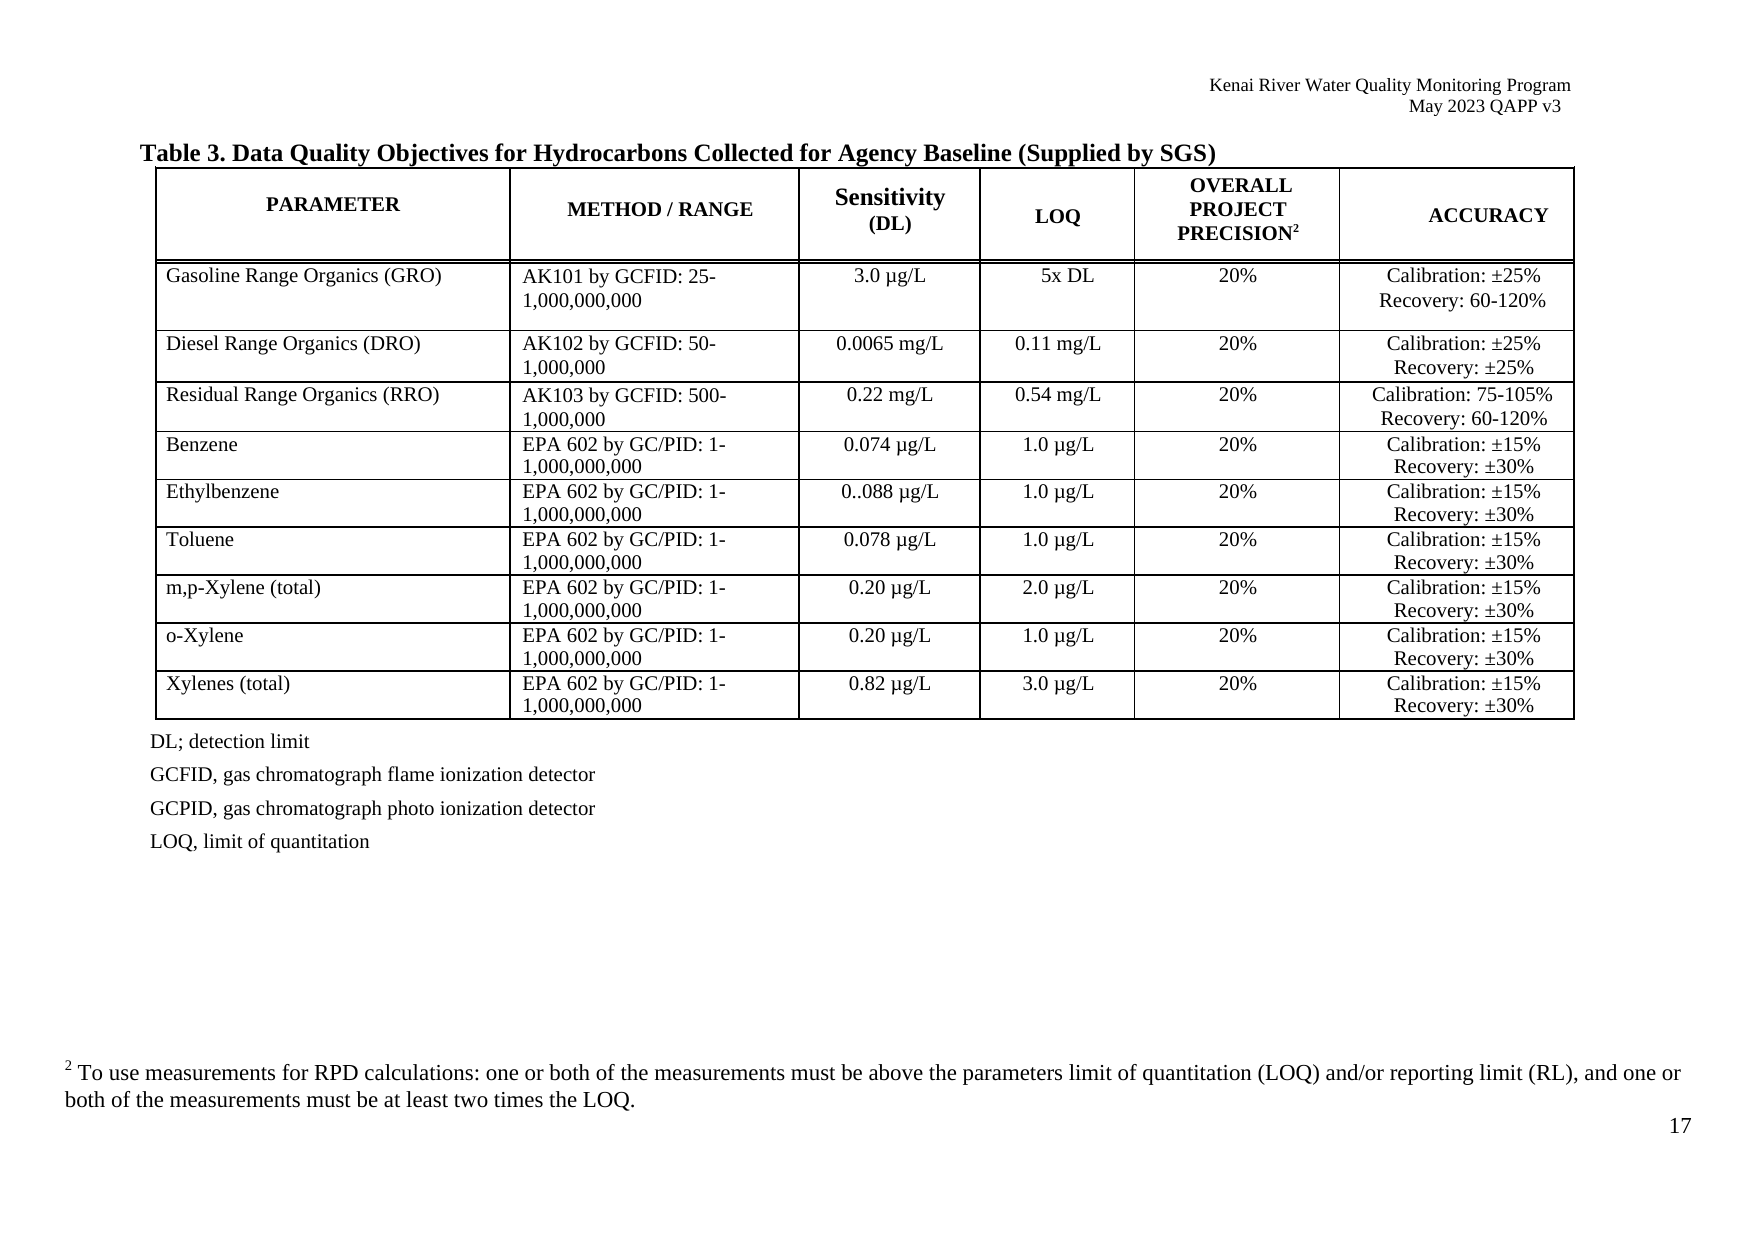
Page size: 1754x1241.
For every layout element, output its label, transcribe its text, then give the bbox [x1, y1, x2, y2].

text DL; detection limit [150, 729, 1687, 753]
table_header OVERALL PROJECT PRECISION [1135, 169, 1339, 259]
table_header METHOD / RANGE [511, 169, 798, 259]
table_cell Diesel Range Organics (DRO) [157, 331, 509, 381]
table_cell 20% [1135, 480, 1339, 526]
text LOQ, limit of quantitation [150, 829, 1687, 853]
table_header PARAMETER [157, 169, 509, 259]
table_cell AK101 by GCFID: 25- 1,000,000,000 [511, 264, 798, 330]
table_cell 20% [1135, 672, 1339, 718]
table_cell Calibration: ±15% Recovery: ±30% [1340, 672, 1573, 718]
table_cell EPA 602 by GC/PID: 1- 1,000,000,000 [511, 576, 798, 622]
table_cell 0.82 µg/L [800, 672, 979, 718]
table_cell 0.11 mg/L [981, 331, 1134, 381]
table_cell 1.0 µg/L [981, 624, 1134, 670]
table_cell EPA 602 by GC/PID: 1- 1,000,000,000 [511, 432, 798, 478]
table_cell 20% [1135, 624, 1339, 670]
table_cell 20% [1135, 264, 1339, 330]
table_cell 20% [1135, 576, 1339, 622]
table_cell 5x DL [981, 264, 1134, 330]
table_cell 0.0065 mg/L [800, 331, 979, 381]
table_cell AK102 by GCFID: 50- 1,000,000 [511, 331, 798, 381]
table_cell 0.54 mg/L [981, 383, 1134, 431]
table_cell 0.078 µg/L [800, 528, 979, 574]
table_cell 0..088 µg/L [800, 480, 979, 526]
table_header LOQ [981, 169, 1134, 259]
table_cell Calibration: ±15% Recovery: ±30% [1340, 432, 1573, 478]
table_cell EPA 602 by GC/PID: 1- 1,000,000,000 [511, 624, 798, 670]
table_cell Calibration: 75-105% Recovery: 60-120% [1340, 383, 1573, 431]
table_cell Calibration: ±25% Recovery: ±25% [1340, 331, 1573, 381]
table_cell 1.0 µg/L [981, 432, 1134, 478]
table_cell Gasoline Range Organics (GRO) [157, 264, 509, 330]
table_cell Calibration: ±25% Recovery: 60-120% [1340, 264, 1573, 330]
table_cell EPA 602 by GC/PID: 1- 1,000,000,000 [511, 480, 798, 526]
text GCFID, gas chromatograph flame ionization detector [150, 762, 1687, 786]
table_cell 20% [1135, 383, 1339, 431]
table_cell 1.0 µg/L [981, 480, 1134, 526]
table_cell o-Xylene [157, 624, 509, 670]
table_cell Benzene [157, 432, 509, 478]
table_cell 2.0 µg/L [981, 576, 1134, 622]
table_cell m,p-Xylene (total) [157, 576, 509, 622]
table_cell 20% [1135, 331, 1339, 381]
table_cell EPA 602 by GC/PID: 1- 1,000,000,000 [511, 672, 798, 718]
table_cell 3.0 µg/L [981, 672, 1134, 718]
table_header Sensitivity (DL) [800, 169, 979, 259]
table_cell EPA 602 by GC/PID: 1- 1,000,000,000 [511, 528, 798, 574]
table_cell 1.0 µg/L [981, 528, 1134, 574]
text Table 3. Data Quality Objectives for Hydrocarbons Collected for Agency Baseline (Supplied by SGS) [64, 138, 1691, 166]
table_cell 0.20 µg/L [800, 624, 979, 670]
table_cell Calibration: ±15% Recovery: ±30% [1340, 624, 1573, 670]
table_cell 20% [1135, 528, 1339, 574]
table_cell Calibration: ±15% Recovery: ±30% [1340, 528, 1573, 574]
table_cell 20% [1135, 432, 1339, 478]
table_cell 3.0 µg/L [800, 264, 979, 330]
table_cell AK103 by GCFID: 500- 1,000,000 [511, 383, 798, 431]
text GCPID, gas chromatograph photo ionization detector [150, 796, 1687, 820]
table_cell Xylenes (total) [157, 672, 509, 718]
table_header ACCURACY [1340, 169, 1573, 259]
table_cell Residual Range Organics (RRO) [157, 383, 509, 431]
table_cell 0.20 µg/L [800, 576, 979, 622]
table_cell Toluene [157, 528, 509, 574]
table_cell Calibration: ±15% Recovery: ±30% [1340, 576, 1573, 622]
table_cell 0.22 mg/L [800, 383, 979, 431]
table_cell Ethylbenzene [157, 480, 509, 526]
table_cell 0.074 µg/L [800, 432, 979, 478]
table_cell Calibration: ±15% Recovery: ±30% [1340, 480, 1573, 526]
